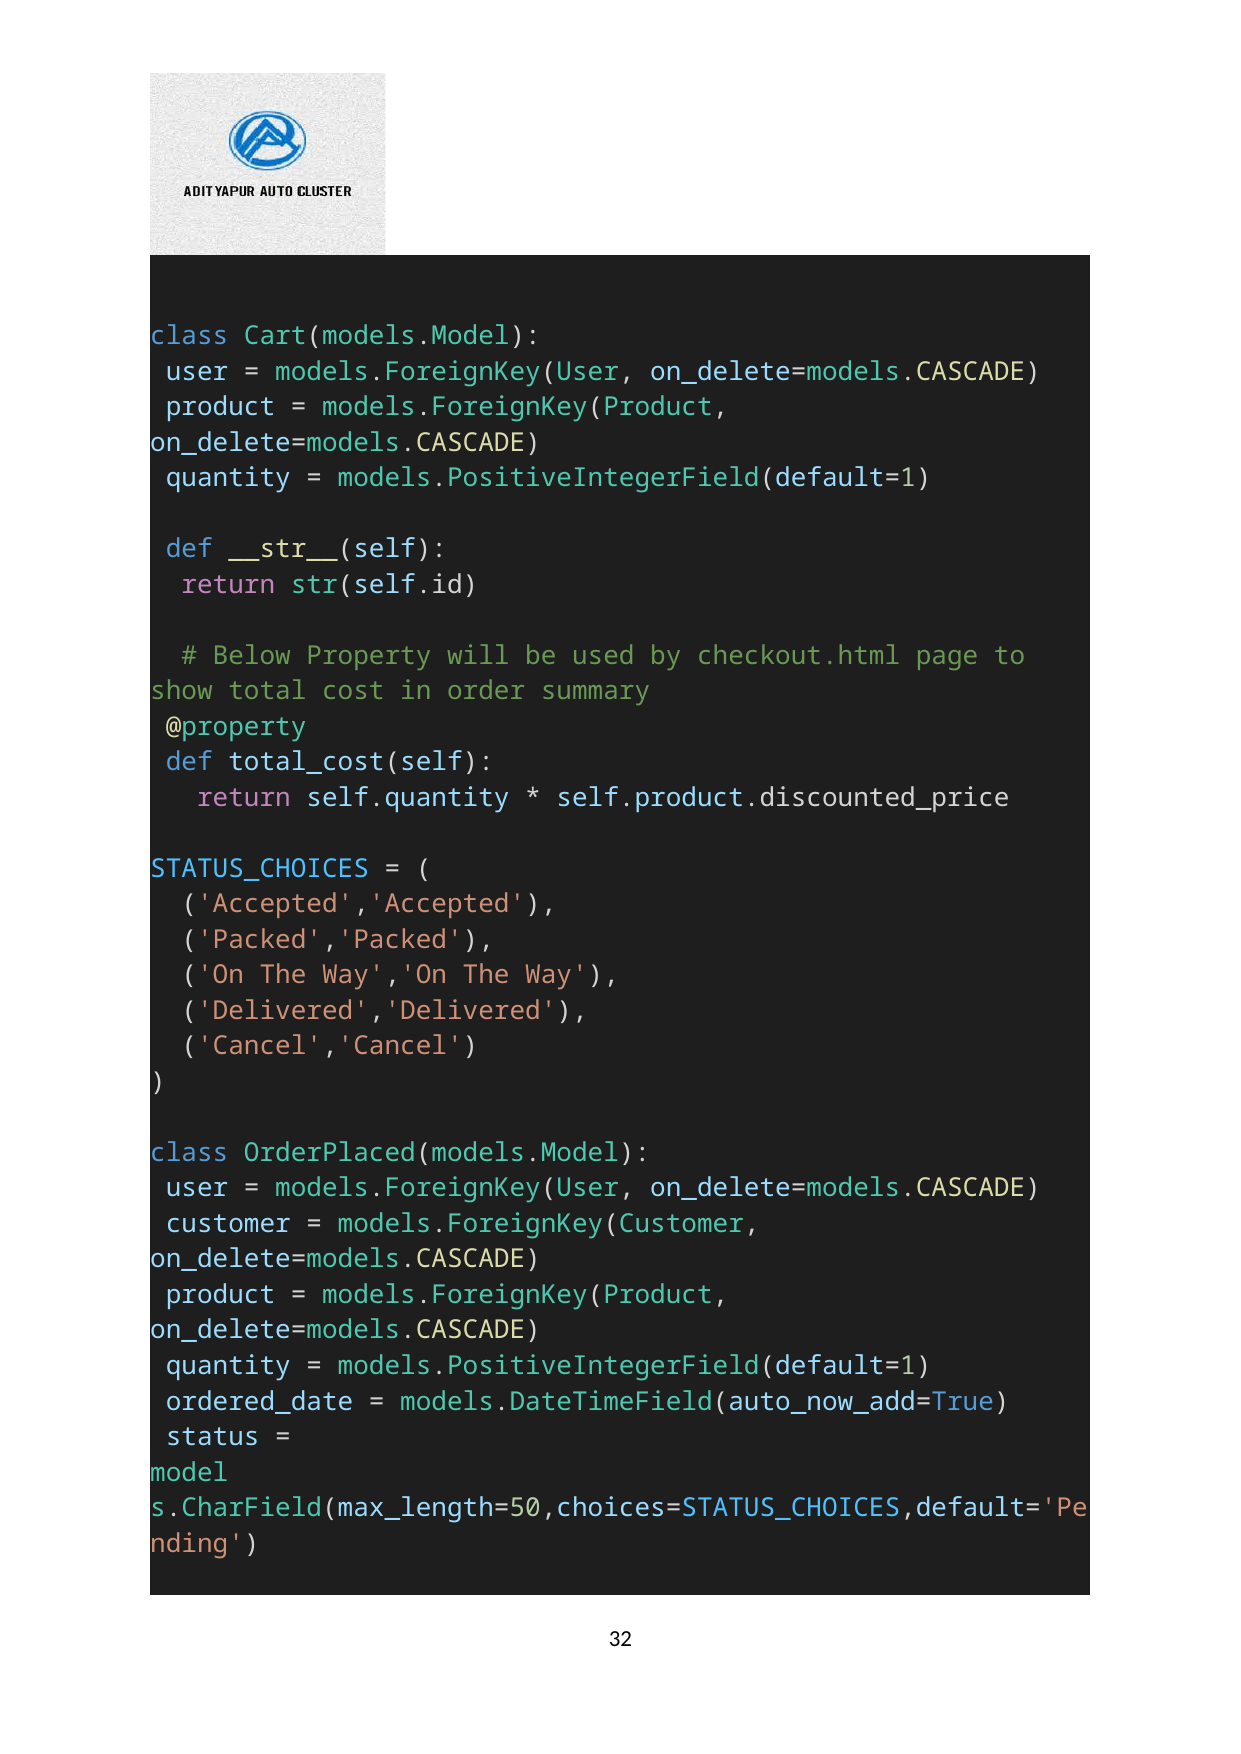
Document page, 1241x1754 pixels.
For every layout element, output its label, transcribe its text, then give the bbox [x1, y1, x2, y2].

text STATUS_CHOICES = ( [150, 849, 1090, 885]
text ('On The Way','On The Way'), [150, 956, 1090, 991]
text return str(self.id) [150, 565, 1090, 601]
text ('Accepted','Accepted'), [150, 885, 1090, 920]
text ('Packed','Packed'), [150, 920, 1090, 956]
picture [150, 73, 386, 255]
text class Cart(models.Model): [150, 317, 1090, 352]
text user = models.ForeignKey(User, on_delete=models.CASCADE) [150, 352, 1090, 388]
text product = models.ForeignKey(Product, on_delete=models.CASCADE) [150, 1276, 1090, 1347]
text ('Cancel','Cancel') [150, 1027, 1090, 1062]
text ('Delivered','Delivered'), [150, 991, 1090, 1027]
text quantity = models.PositiveIntegerField(default=1) [150, 459, 1090, 494]
text user = models.ForeignKey(User, on_delete=models.CASCADE) [150, 1169, 1090, 1204]
text class OrderPlaced(models.Model): [150, 1133, 1090, 1169]
text # Below Property will be used by checkout.html page to show total cost in order summary [150, 636, 1090, 707]
text ordered_date = models.DateTimeField(auto_now_add=True) [150, 1382, 1090, 1418]
text return self.quantity * self.product.discounted_price [150, 778, 1090, 814]
text product = models.ForeignKey(Product, on_delete=models.CASCADE) [150, 388, 1090, 459]
text quantity = models.PositiveIntegerField(default=1) [150, 1347, 1090, 1382]
text def __str__(self): [150, 530, 1090, 565]
text @property [150, 707, 1090, 743]
text ) [150, 1062, 1090, 1098]
text customer = models.ForeignKey(Customer, on_delete=models.CASCADE) [150, 1204, 1090, 1276]
text def total_cost(self): [150, 743, 1090, 778]
text status = models.CharField(max_length=50,choices=STATUS_CHOICES,default='Pending') [150, 1418, 1090, 1560]
